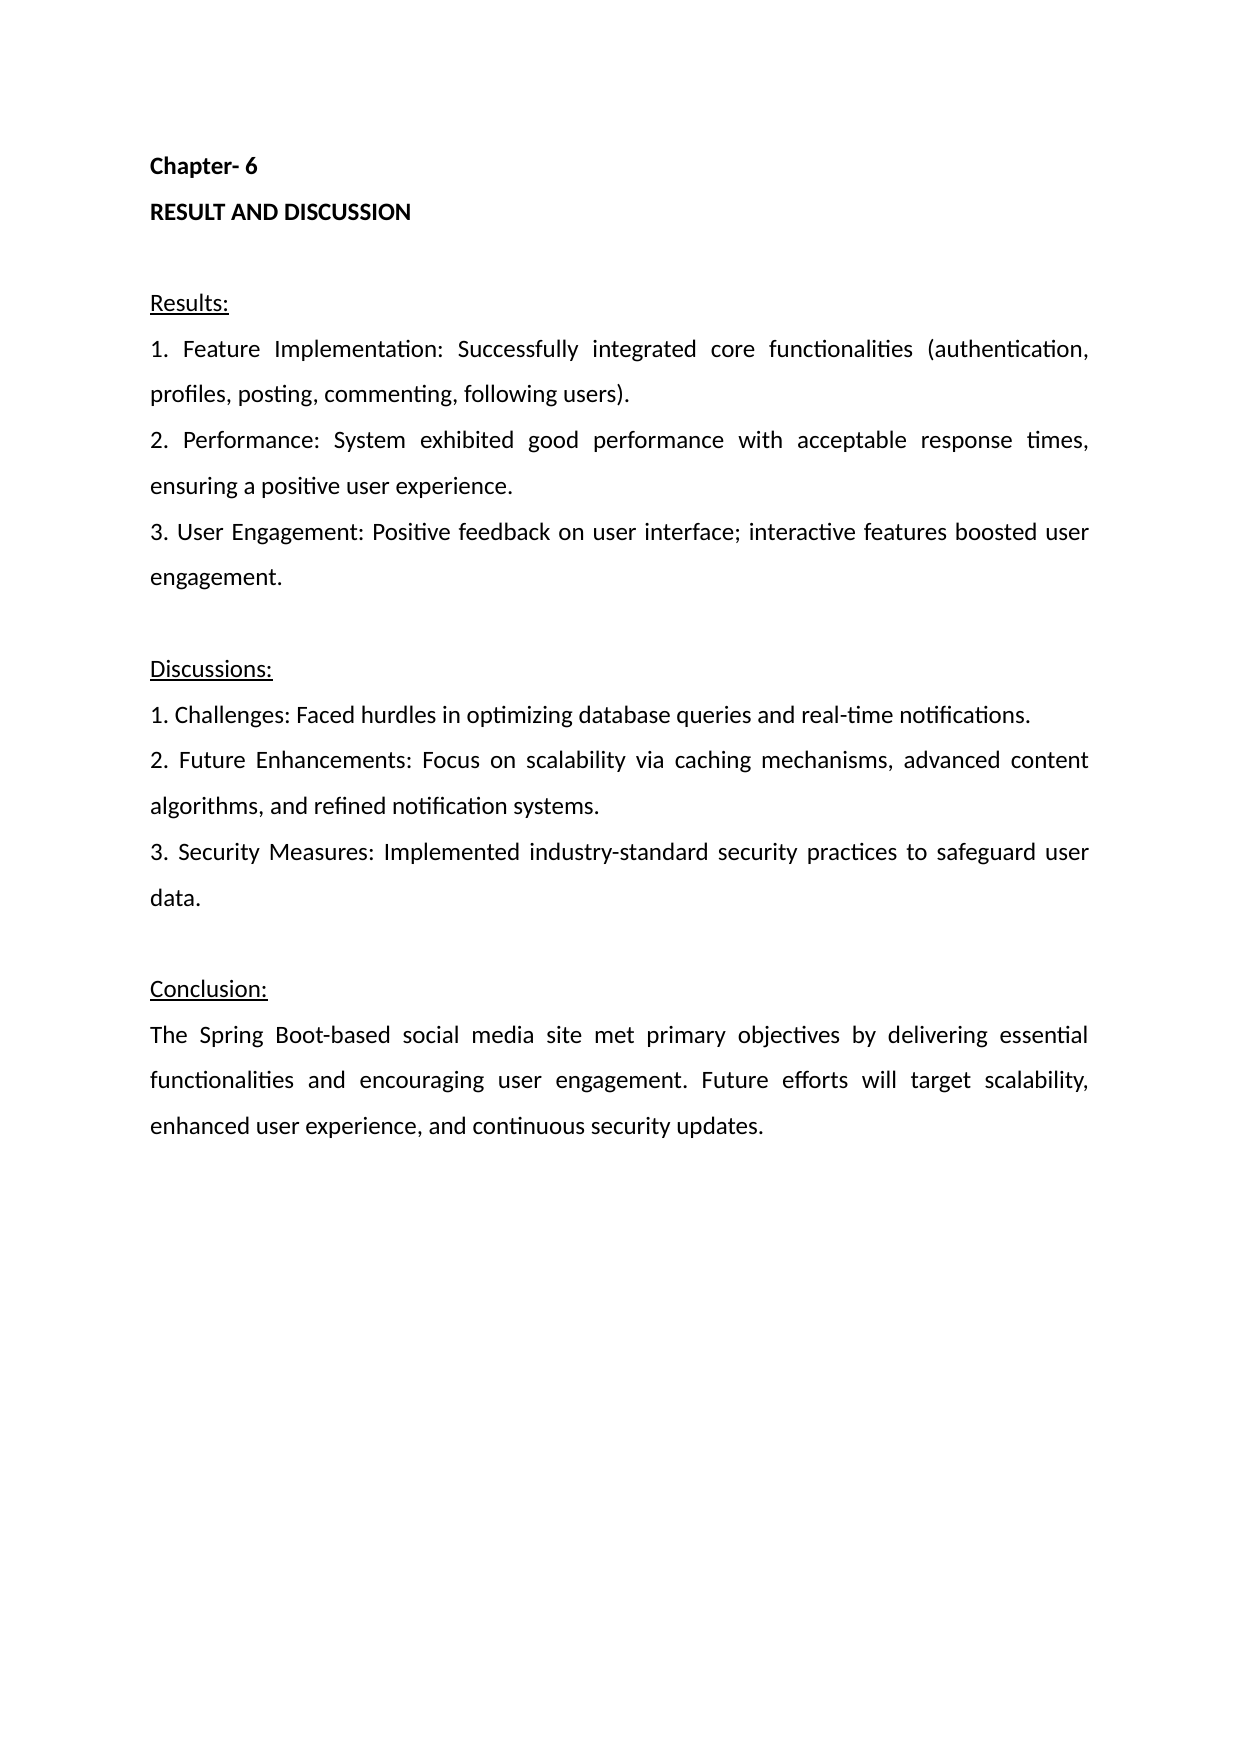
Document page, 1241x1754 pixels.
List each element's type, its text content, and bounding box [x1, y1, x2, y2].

text The Spring Boot-based social media site met primary objectives by delivering essential functionalities and encouraging user engagement. Future efforts will target scalability, enhanced user experience, and continuous security updates. [150, 1019, 1090, 1141]
text 3. User Engagement: Positive feedback on user interface; interactive features boosted user engagement. [150, 516, 1090, 592]
text 2. Future Enhancements: Focus on scalability via caching mechanisms, advanced content algorithms, and refined notification systems. [150, 744, 1090, 821]
text 1. Feature Implementation: Successfully integrated core functionalities (authentication, profiles, posting, commenting, following users). [150, 333, 1090, 409]
text 2. Performance: System exhibited good performance with acceptable response times, ensuring a positive user experience. [150, 424, 1090, 501]
text Discussions: [150, 653, 1090, 683]
text RESULT AND DISCUSSION [150, 196, 1090, 226]
text 3. Security Measures: Implemented industry-standard security practices to safeguard user data. [150, 836, 1090, 912]
text Conclusion: [150, 973, 1090, 1004]
text Results: [150, 287, 1090, 318]
text Chapter- 6 [150, 150, 1090, 181]
text 1. Challenges: Faced hurdles in optimizing database queries and real-time notifications. [150, 699, 1090, 729]
